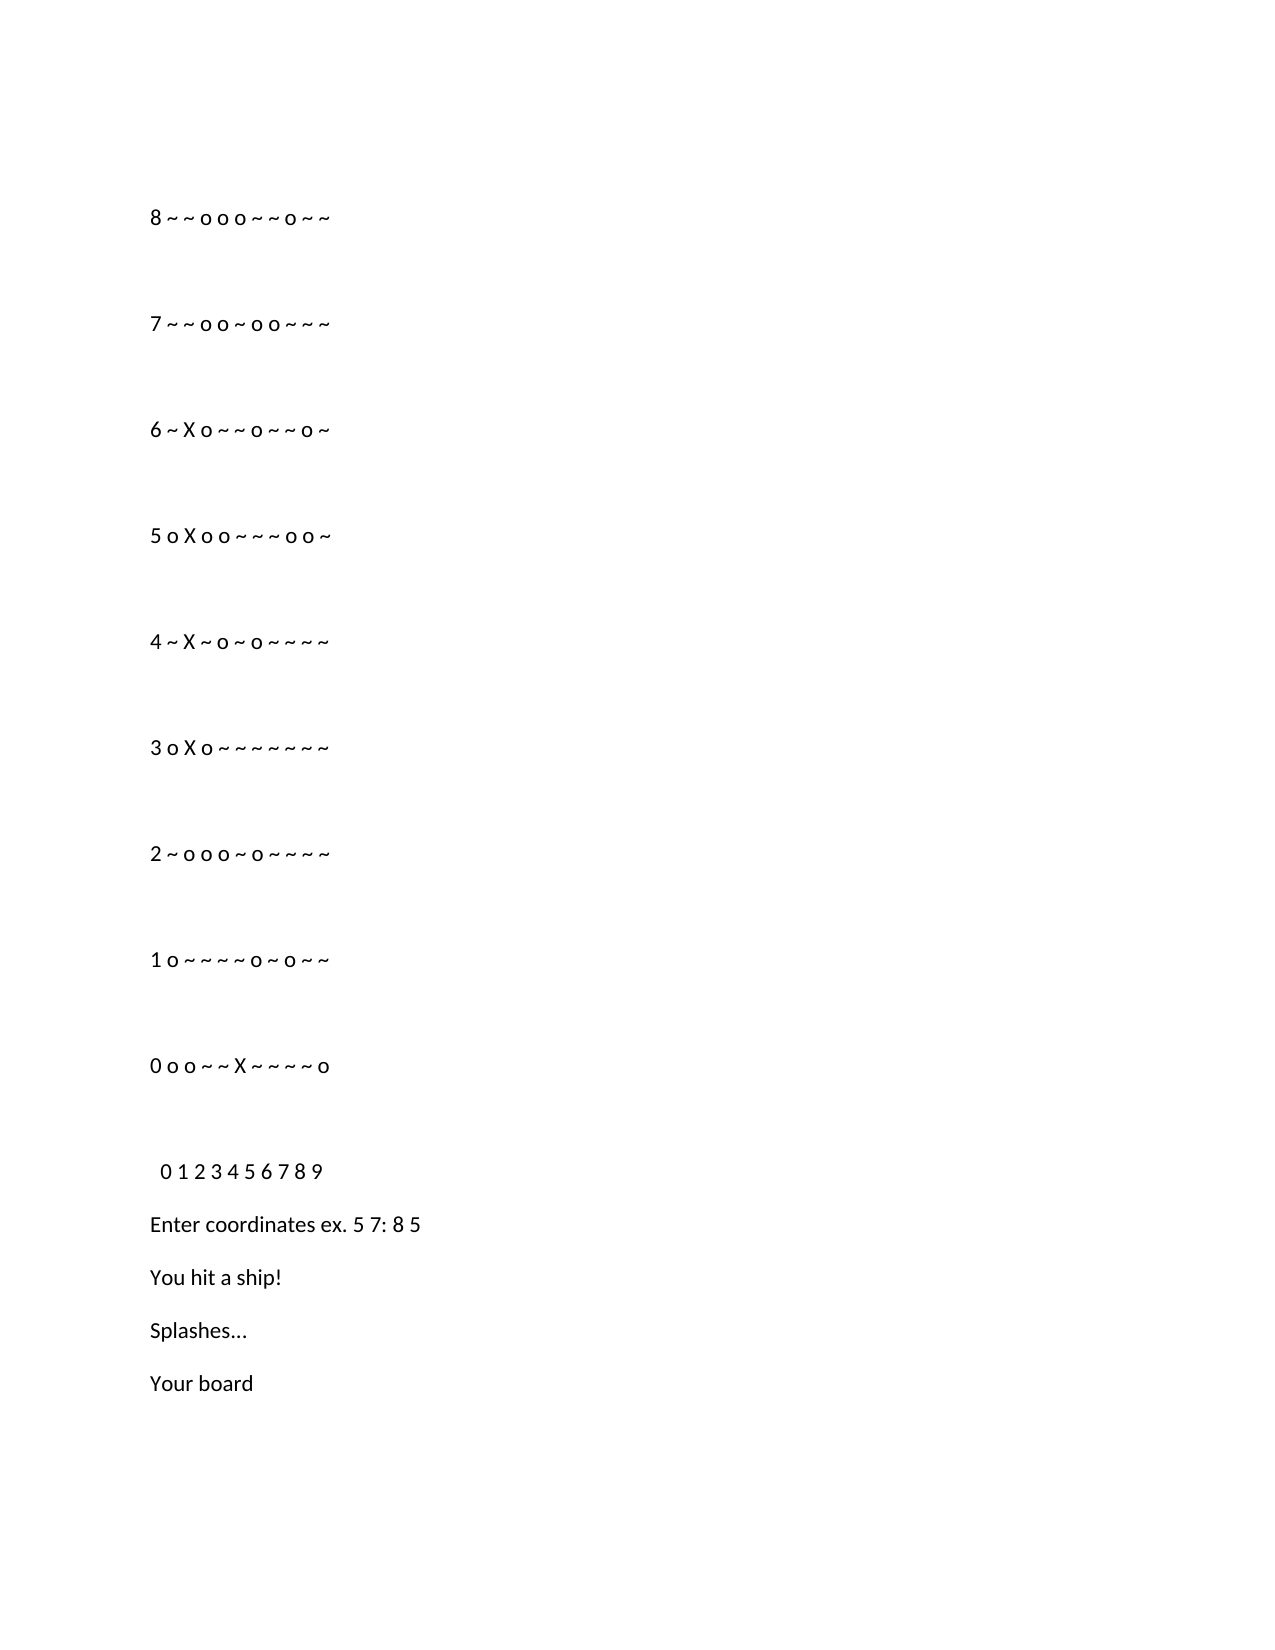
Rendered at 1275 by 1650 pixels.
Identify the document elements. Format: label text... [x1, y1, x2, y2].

text Your board [150, 1369, 1125, 1397]
text 1 o ~ ~ ~ ~ o ~ o ~ ~ [150, 945, 1125, 973]
text 2 ~ o o o ~ o ~ ~ ~ ~ [150, 839, 1125, 867]
text 8 ~ ~ o o o ~ ~ o ~ ~ [150, 203, 1125, 231]
text Enter coordinates ex. 5 7: 8 5 [150, 1210, 1125, 1238]
text 7 ~ ~ o o ~ o o ~ ~ ~ [150, 309, 1125, 337]
text 5 o X o o ~ ~ ~ o o ~ [150, 521, 1125, 549]
text 0 1 2 3 4 5 6 7 8 9 [150, 1157, 1125, 1185]
text 3 o X o ~ ~ ~ ~ ~ ~ ~ [150, 733, 1125, 761]
text You hit a ship! [150, 1263, 1125, 1291]
text 6 ~ X o ~ ~ o ~ ~ o ~ [150, 415, 1125, 443]
text 0 o o ~ ~ X ~ ~ ~ ~ o [150, 1051, 1125, 1079]
text 4 ~ X ~ o ~ o ~ ~ ~ ~ [150, 627, 1125, 655]
text Splashes... [150, 1316, 1125, 1344]
